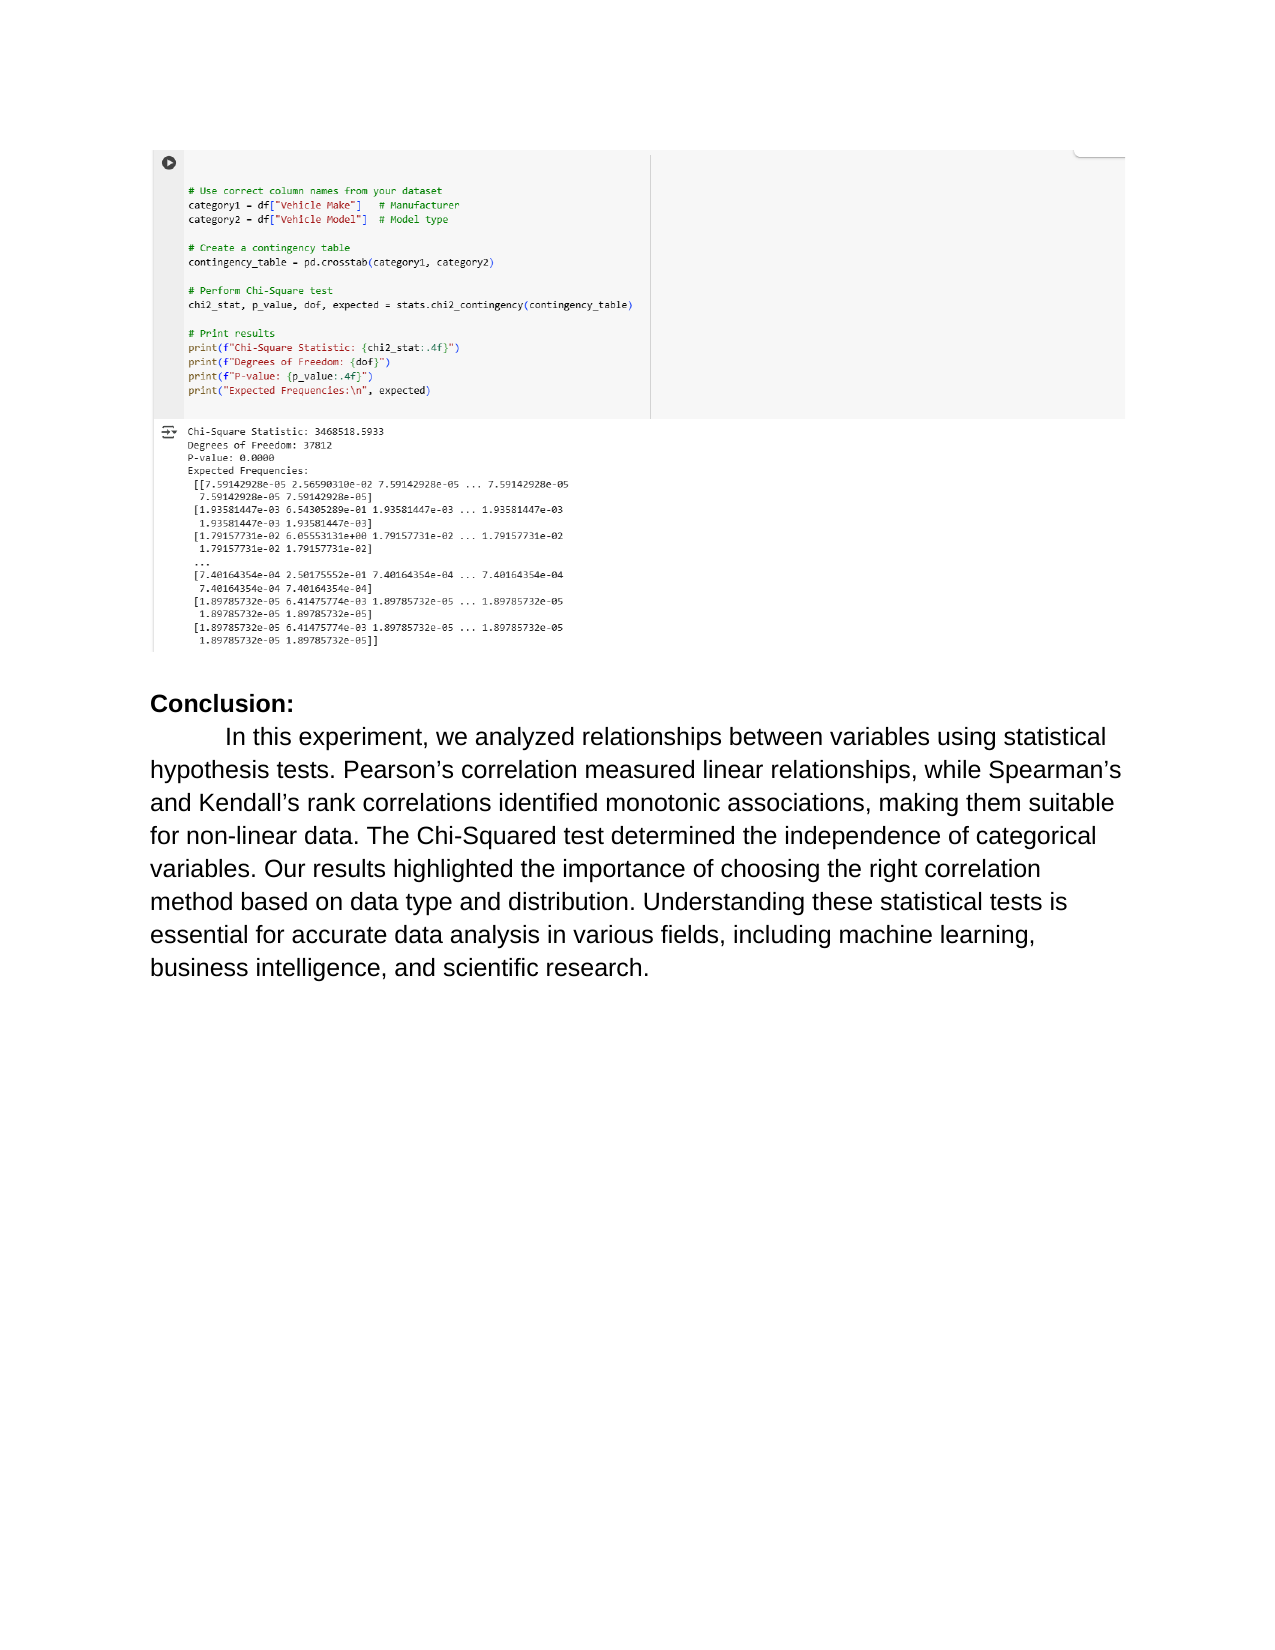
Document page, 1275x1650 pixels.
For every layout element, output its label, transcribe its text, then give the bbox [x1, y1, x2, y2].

text In this experiment, we analyzed relationships between variables using statistical hypothesis tests. Pearson’s correlation measured linear relationships, while Spearman’s and Kendall’s rank correlations identified monotonic associations, making them suitable for non-linear data. The Chi-Squared test determined the independence of categorical variables. Our results highlighted the importance of choosing the right correlation method based on data type and distribution. Understanding these statistical tests is essential for accurate data analysis in various fields, including machine learning, business intelligence, and scientific research. [150, 722, 1125, 982]
text Conclusion: [150, 689, 1125, 718]
picture [150, 150, 1125, 652]
